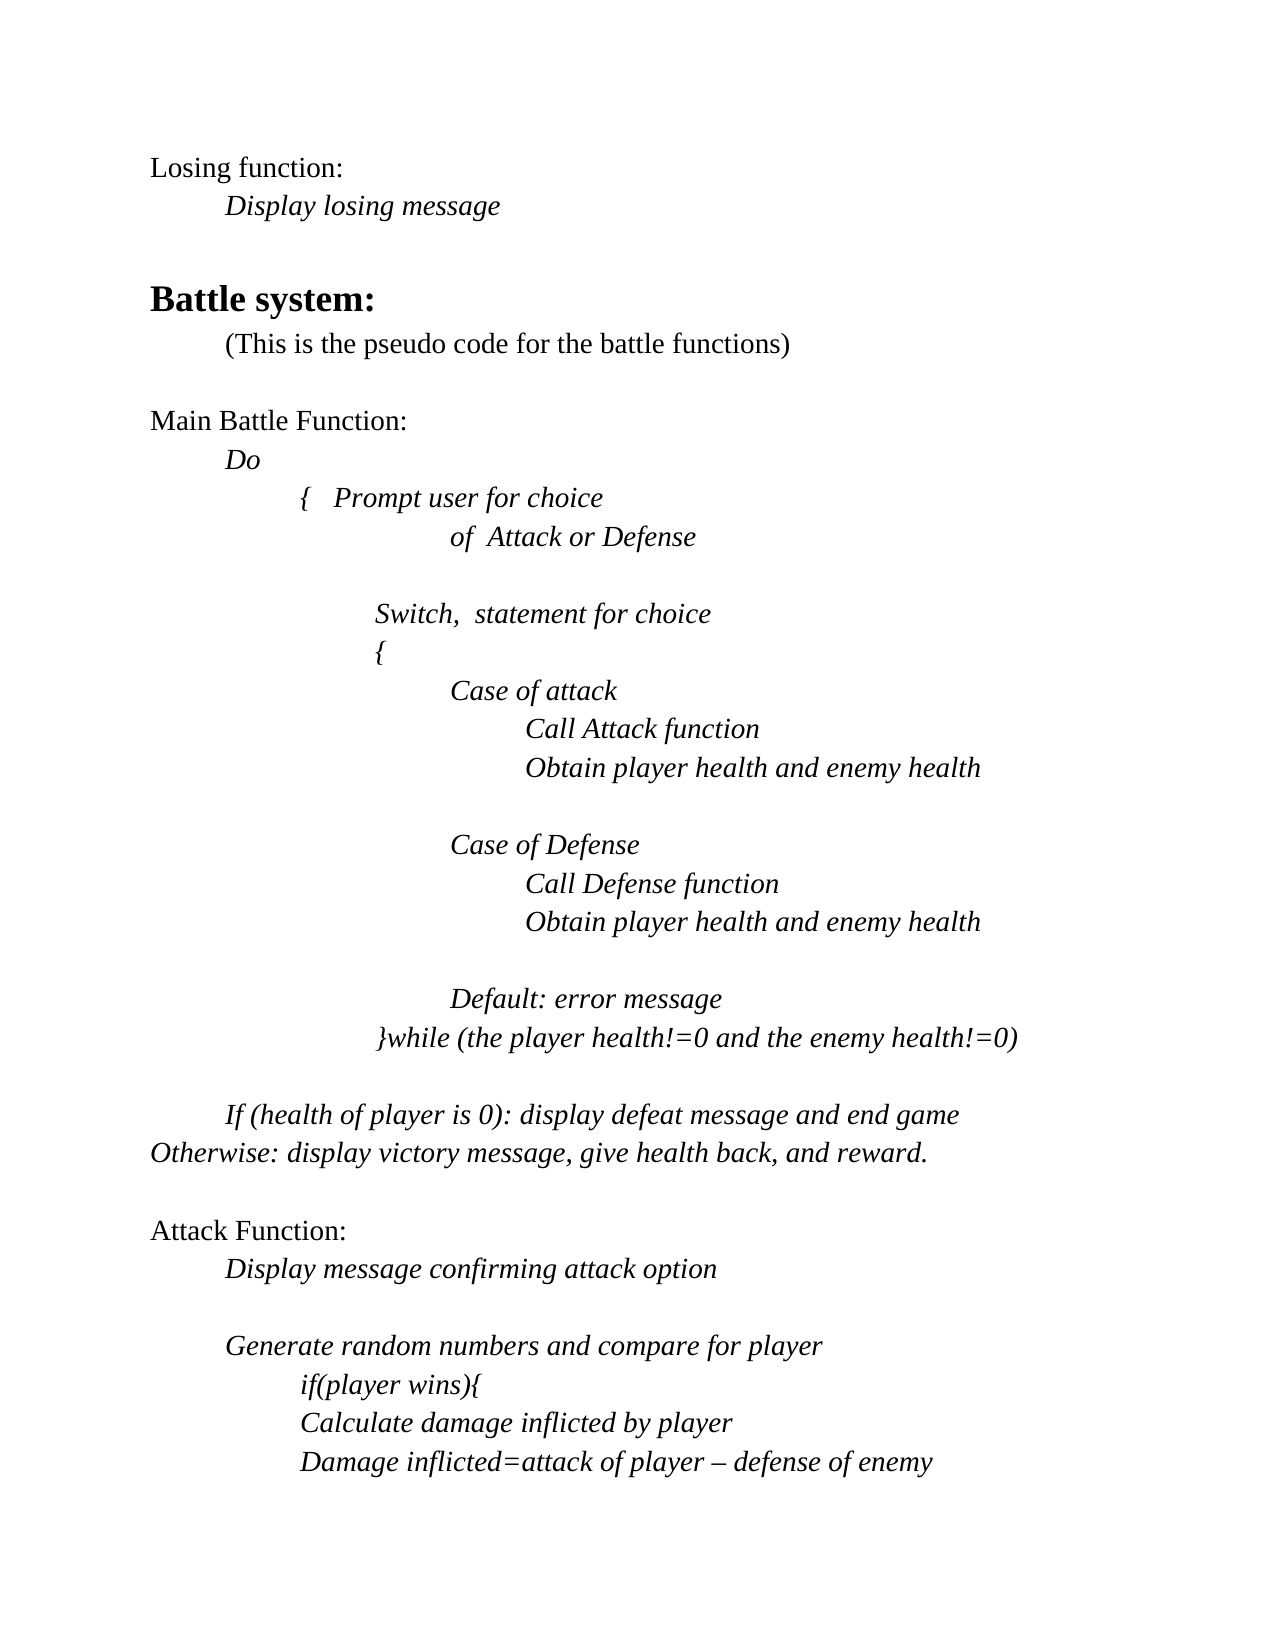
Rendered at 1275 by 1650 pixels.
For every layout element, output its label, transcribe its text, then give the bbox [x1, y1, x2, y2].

text Attack Function: [150, 1213, 1125, 1246]
text { Prompt user for choice [150, 480, 1125, 514]
text Damage inflicted=attack of player – defense of enemy [225, 1444, 1125, 1477]
text if(player wins){ [150, 1367, 1125, 1400]
text Switch, statement for choice [150, 596, 1125, 629]
text Otherwise: display victory message, give health back, and reward. [150, 1136, 1125, 1169]
text of Attack or Defense [150, 519, 1125, 552]
text Display losing message [150, 188, 1125, 222]
text Do [150, 442, 1125, 475]
text Losing function: [150, 150, 1125, 183]
text Default: error message [375, 981, 1125, 1015]
text (This is the pseudo code for the battle functions) [150, 326, 1125, 360]
text Generate random numbers and compare for player [150, 1328, 1125, 1362]
text Battle system: [150, 277, 1125, 320]
text Main Battle Function: [150, 403, 1125, 437]
text Calculate damage inflicted by player [150, 1405, 1125, 1439]
text Call Attack function [150, 712, 1125, 745]
text If (health of player is 0): display defeat message and end game [150, 1097, 1125, 1131]
text Case of attack [150, 673, 1125, 707]
text Case of Defense [150, 827, 1125, 861]
text Display message confirming attack option [150, 1251, 1125, 1285]
text Obtain player health and enemy health [450, 904, 1125, 938]
text }while (the player health!=0 and the enemy health!=0) [150, 1020, 1125, 1053]
text { [150, 634, 1125, 668]
text Call Defense function [150, 866, 1125, 899]
text Obtain player health and enemy health [450, 750, 1125, 784]
